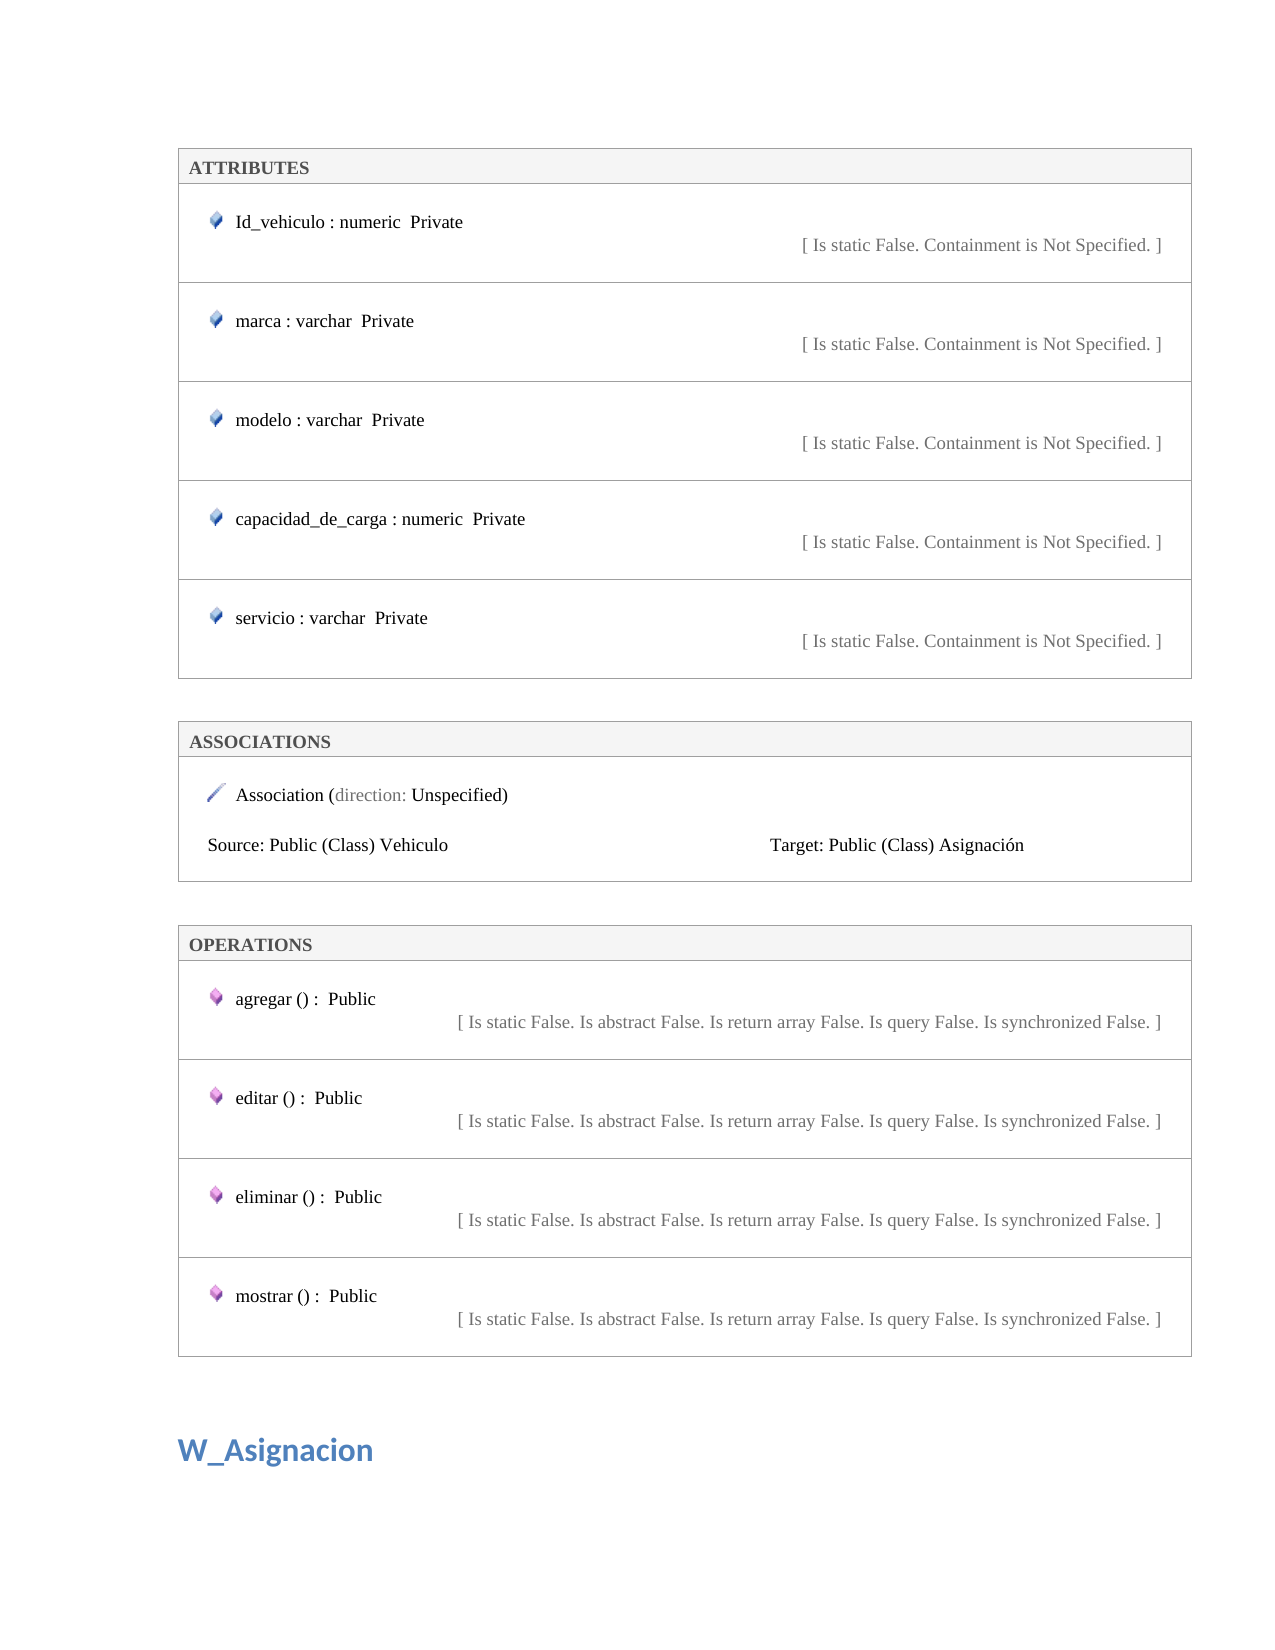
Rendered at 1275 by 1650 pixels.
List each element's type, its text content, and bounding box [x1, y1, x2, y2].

picture [207, 1184, 226, 1204]
picture [207, 1283, 226, 1302]
picture [207, 1085, 226, 1105]
subtitle W_Asignacion [177, 1429, 1098, 1469]
picture [207, 209, 226, 229]
table_cell Source: Public (Class) Vehiculo [179, 832, 741, 881]
table_header ATTRIBUTES [179, 149, 1191, 183]
table_cell mostrar () : Public [ Is static False. Is abstract False. Is return array False. Is query False. Is synchronized False. ] [179, 1258, 1191, 1356]
picture [207, 308, 226, 328]
table_cell Id_vehiculo : numeric Private [ Is static False. Containment is Not Specified. ] [179, 184, 1191, 282]
picture [207, 783, 226, 802]
table_cell agregar () : Public [ Is static False. Is abstract False. Is return array False. Is query False. Is synchronized False. ] [179, 961, 1191, 1059]
picture [207, 986, 226, 1006]
table_cell servicio : varchar Private [ Is static False. Containment is Not Specified. ] [179, 580, 1191, 677]
table_cell Association (direction: Unspecified) [179, 757, 1191, 832]
picture [207, 605, 226, 624]
table_cell capacidad_de_carga : numeric Private [ Is static False. Containment is Not Specified. ] [179, 481, 1191, 578]
table_cell editar () : Public [ Is static False. Is abstract False. Is return array False. Is query False. Is synchronized False. ] [179, 1060, 1191, 1158]
table_cell Target: Public (Class) Asignación [741, 832, 1191, 881]
table_header ASSOCIATIONS [179, 722, 1191, 756]
table_cell eliminar () : Public [ Is static False. Is abstract False. Is return array False. Is query False. Is synchronized False. ] [179, 1159, 1191, 1257]
table_cell modelo : varchar Private [ Is static False. Containment is Not Specified. ] [179, 382, 1191, 479]
picture [207, 407, 226, 427]
picture [207, 506, 226, 526]
table_cell marca : varchar Private [ Is static False. Containment is Not Specified. ] [179, 283, 1191, 381]
table_header OPERATIONS [179, 926, 1191, 960]
